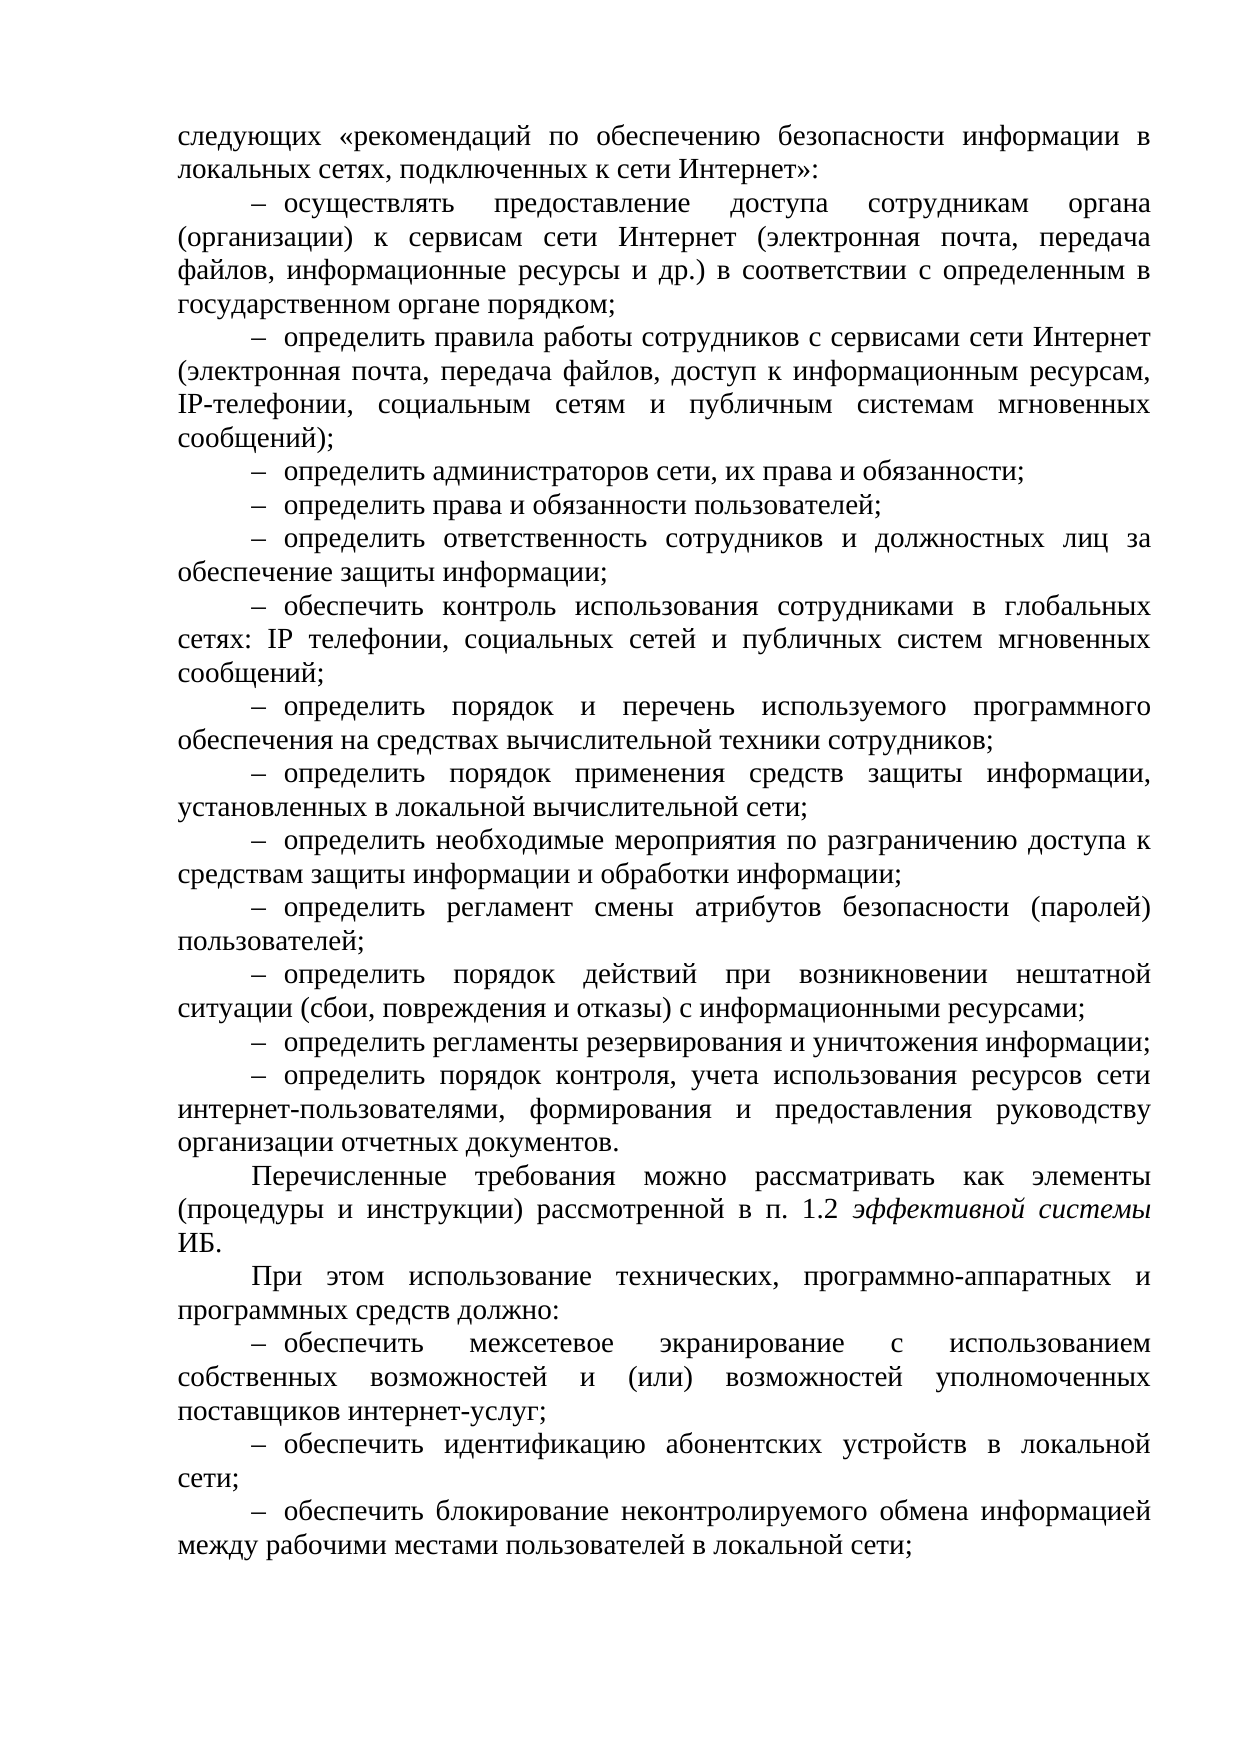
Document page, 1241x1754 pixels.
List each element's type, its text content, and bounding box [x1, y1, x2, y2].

list определить администраторов сети, их права и обязанности; [177, 453, 1152, 487]
list обеспечить контроль использования сотрудниками в глобальных сетях: IP телефонии, социальных сетей и публичных систем мгновенных сообщений; [177, 588, 1152, 688]
list определить правила работы сотрудников с сервисами сети Интернет (электронная почта, передача файлов, доступ к информационным ресурсам, IP-телефонии, социальным сетям и публичным системам мгновенных сообщений); [177, 319, 1152, 453]
text При этом использование технических, программно-аппаратных и программных средств должно: [177, 1258, 1152, 1326]
list осуществлять предоставление доступа сотрудникам органа (организации) к сервисам сети Интернет (электронная почта, передача файлов, информационные ресурсы и др.) в соответствии с определенным в государственном органе порядком; [177, 185, 1152, 319]
list определить необходимые мероприятия по разграничению доступа к средствам защиты информации и обработки информации; [177, 822, 1152, 889]
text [177, 118, 1152, 185]
list обеспечить блокирование неконтролируемого обмена информацией между рабочими местами пользователей в локальной сети; [177, 1493, 1152, 1560]
list определить порядок контроля, учета использования ресурсов сети интернет-пользователями, формирования и предоставления руководству организации отчетных документов. [177, 1057, 1152, 1158]
list определить права и обязанности пользователей; [177, 487, 1152, 521]
list определить порядок и перечень используемого программного обеспечения на средствах вычислительной техники сотрудников; [177, 688, 1152, 755]
list определить порядок действий при возникновении нештатной ситуации (сбои, повреждения и отказы) с информационными ресурсами; [177, 957, 1152, 1024]
text Перечисленные требования можно рассматривать как элементы (процедуры и инструкции) рассмотренной в п. 1.2 эффективной системы ИБ. [177, 1158, 1152, 1258]
list определить регламенты резервирования и уничтожения информации; [177, 1024, 1152, 1057]
list определить регламент смены атрибутов безопасности (паролей) пользователей; [177, 889, 1152, 957]
list обеспечить идентификацию абонентских устройств в локальной сети; [177, 1426, 1152, 1493]
list определить ответственность сотрудников и должностных лиц за обеспечение защиты информации; [177, 521, 1152, 588]
list обеспечить межсетевое экранирование с использованием собственных возможностей и (или) возможностей уполномоченных поставщиков интернет-услуг; [177, 1326, 1152, 1426]
list определить порядок применения средств защиты информации, установленных в локальной вычислительной сети; [177, 755, 1152, 822]
